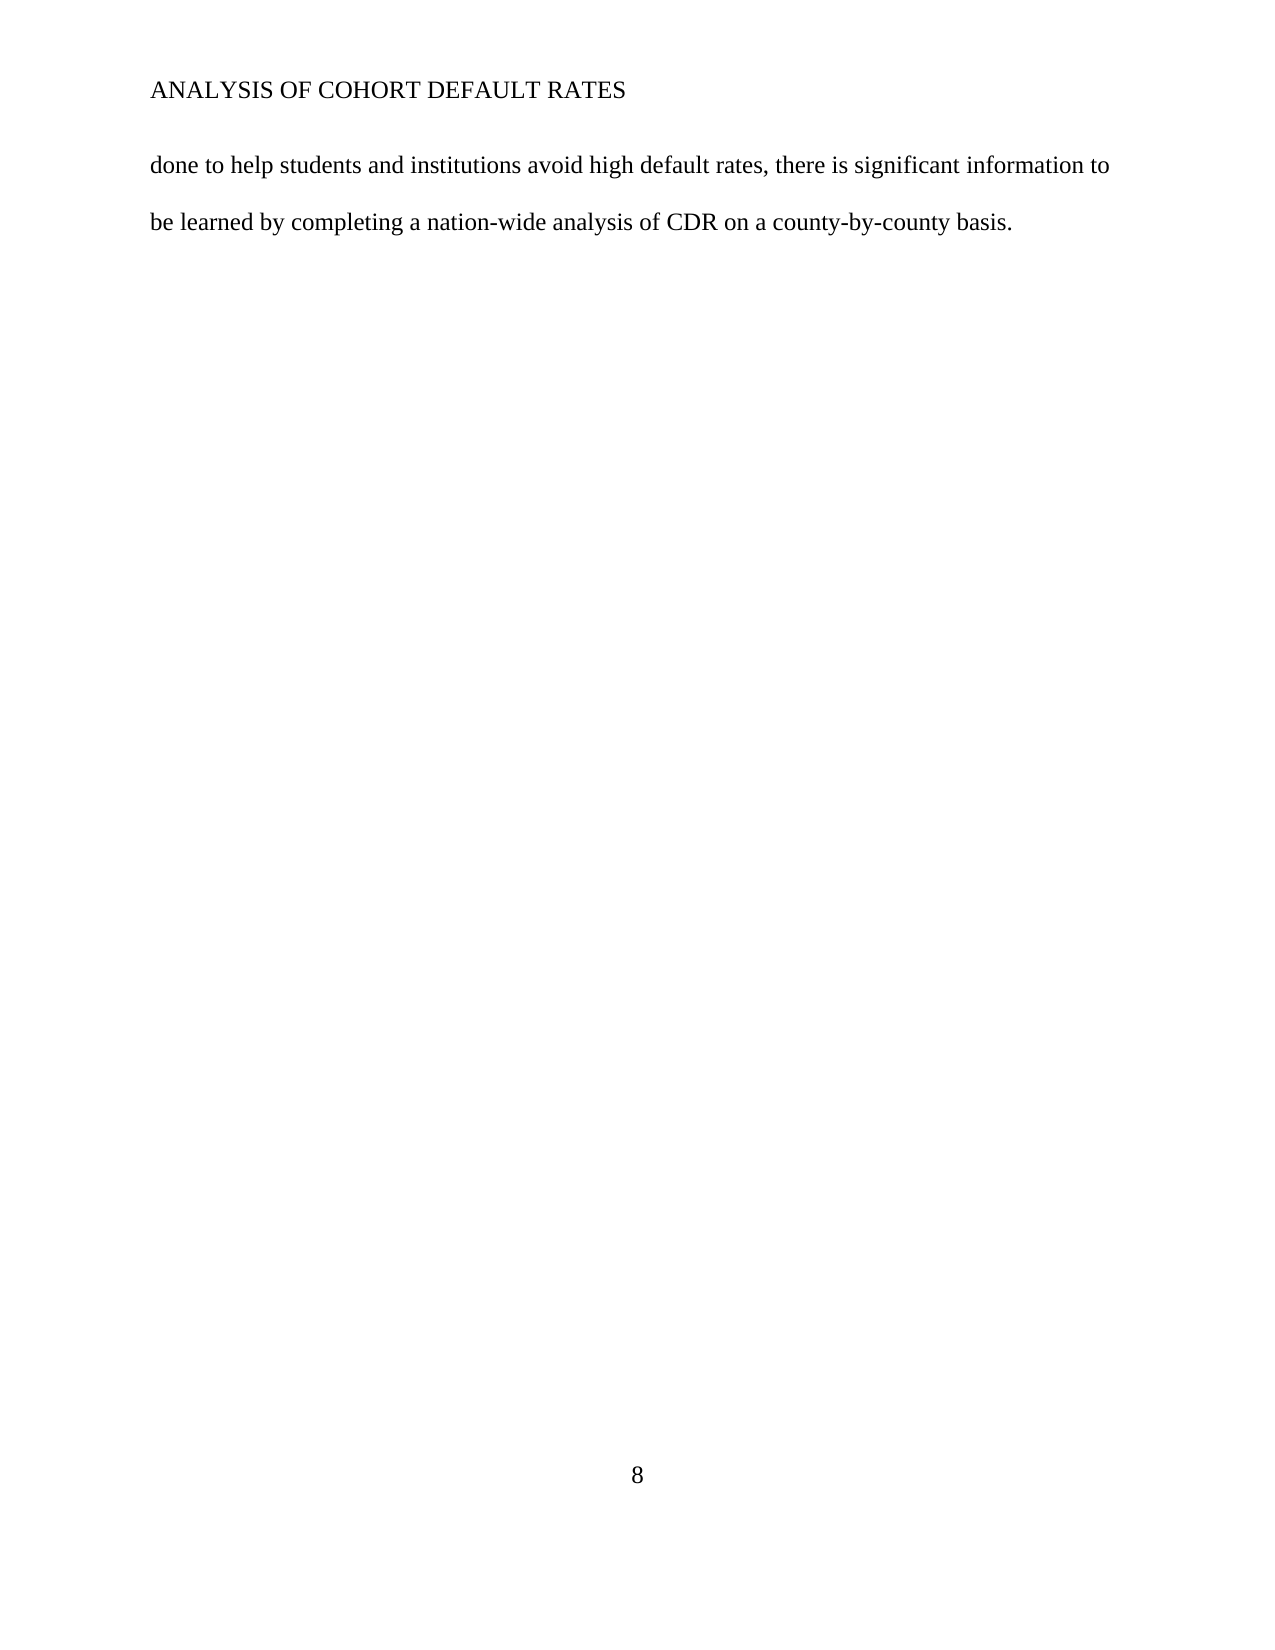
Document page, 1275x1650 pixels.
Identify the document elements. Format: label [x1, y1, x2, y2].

text [150, 150, 1125, 236]
